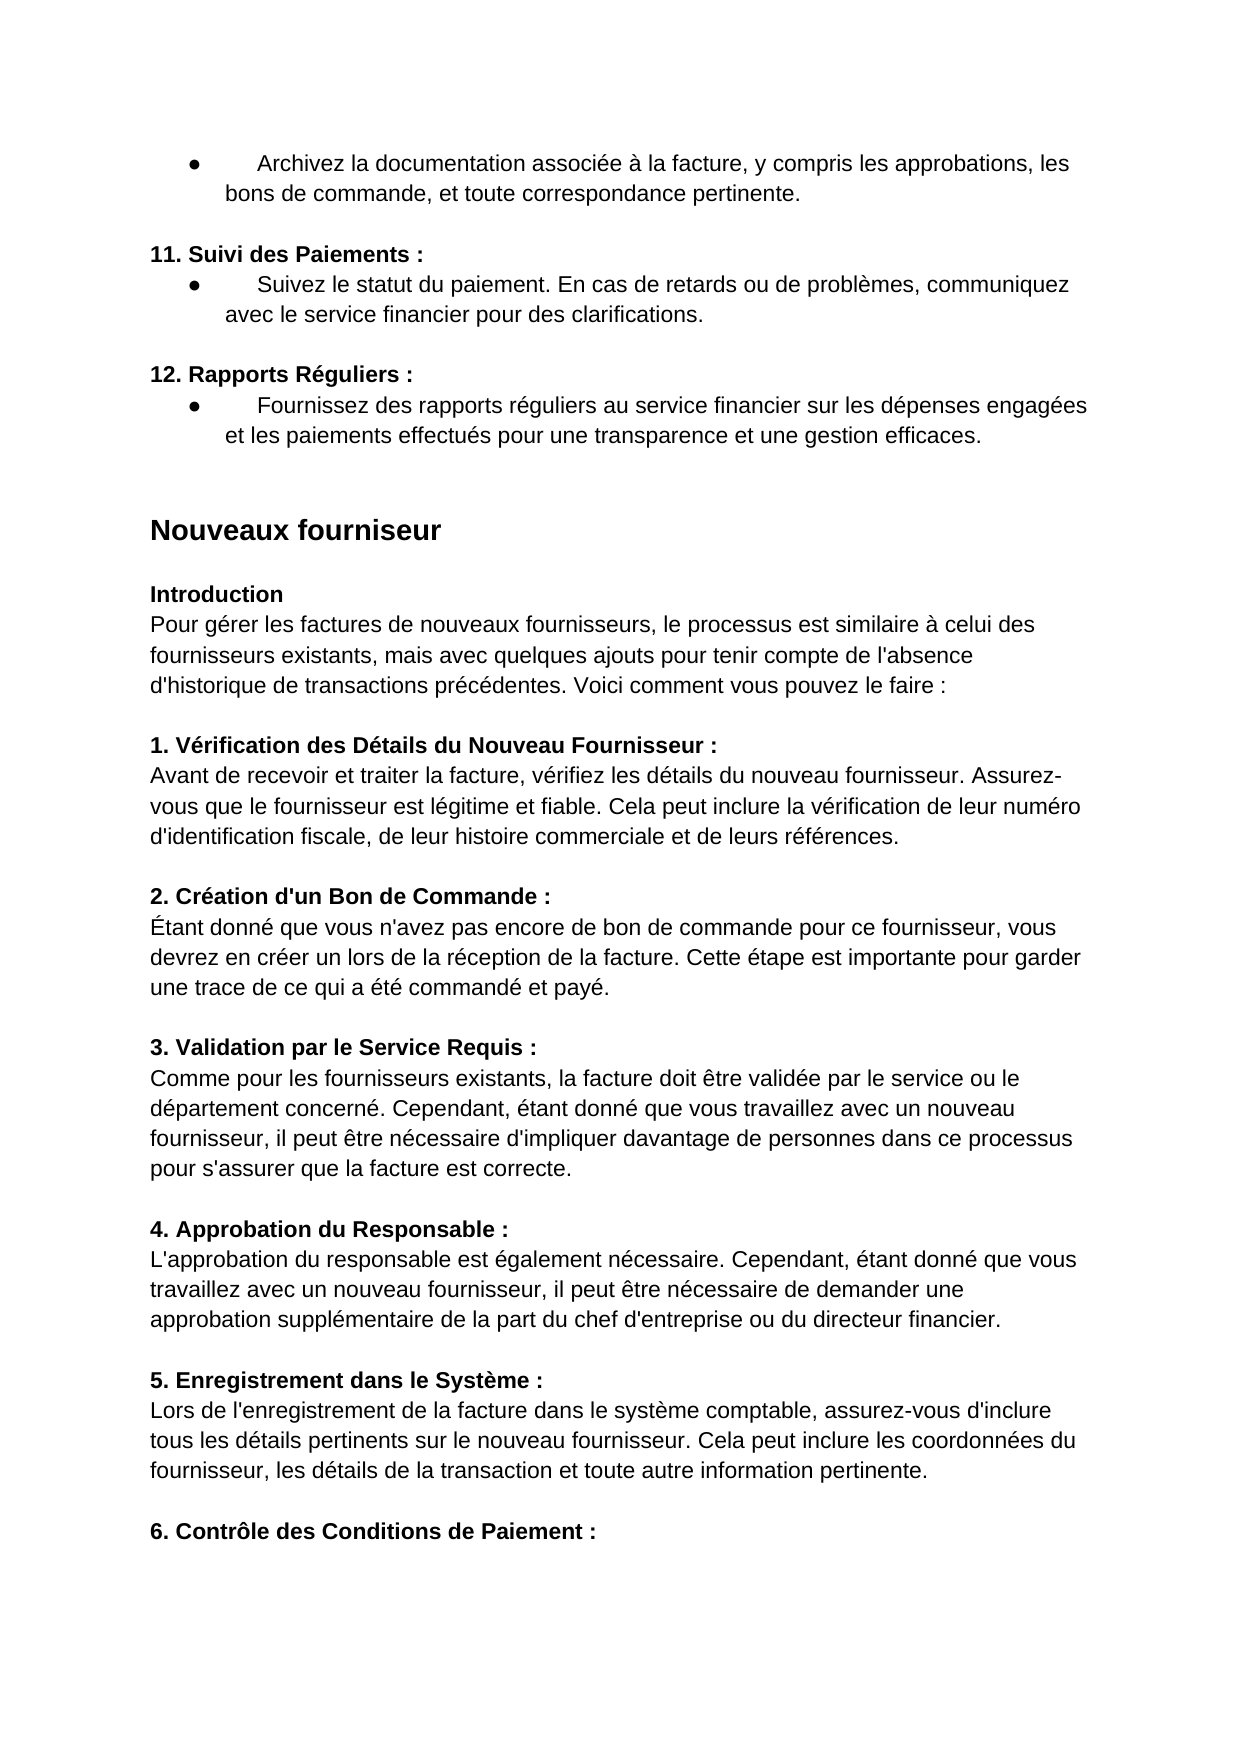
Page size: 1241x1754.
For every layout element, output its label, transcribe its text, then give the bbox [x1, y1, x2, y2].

text 5. Enregistrement dans le Système : [150, 1367, 1090, 1393]
text L'approbation du responsable est également nécessaire. Cependant, étant donné que vous travaillez avec un nouveau fournisseur, il peut être nécessaire de demander une approbation supplémentaire de la part du chef d'entreprise ou du directeur financier. [150, 1246, 1090, 1333]
text 6. Contrôle des Conditions de Paiement : [150, 1518, 1090, 1544]
text Avant de recevoir et traiter la facture, vérifiez les détails du nouveau fournisseur. Assurez-vous que le fournisseur est légitime et fiable. Cela peut inclure la vérification de leur numéro d'identification fiscale, de leur histoire commerciale et de leurs références. [150, 762, 1090, 849]
text 4. Approbation du Responsable : [150, 1216, 1090, 1242]
text 2. Création d'un Bon de Commande : [150, 883, 1090, 910]
text 3. Validation par le Service Requis : [150, 1034, 1090, 1061]
list Archivez la documentation associée à la facture, y compris les approbations, les bons de commande, et toute correspondance pertinente. [187, 150, 1090, 207]
text Comme pour les fournisseurs existants, la facture doit être validée par le service ou le département concerné. Cependant, étant donné que vous travaillez avec un nouveau fournisseur, il peut être nécessaire d'impliquer davantage de personnes dans ce processus pour s'assurer que la facture est correcte. [150, 1064, 1090, 1182]
text Introduction [150, 581, 1090, 608]
list Suivez le statut du paiement. En cas de retards ou de problèmes, communiquez avec le service financier pour des clarifications. [187, 271, 1090, 327]
text Lors de l'enregistrement de la facture dans le système comptable, assurez-vous d'inclure tous les détails pertinents sur le nouveau fournisseur. Cela peut inclure les coordonnées du fournisseur, les détails de la transaction et toute autre information pertinente. [150, 1397, 1090, 1484]
text Pour gérer les factures de nouveaux fournisseurs, le processus est similaire à celui des fournisseurs existants, mais avec quelques ajouts pour tenir compte de l'absence d'historique de transactions précédentes. Voici comment vous pouvez le faire : [150, 611, 1090, 698]
text Étant donné que vous n'avez pas encore de bon de commande pour ce fournisseur, vous devrez en créer un lors de la réception de la facture. Cette étape est importante pour garder une trace de ce qui a été commandé et payé. [150, 913, 1090, 1000]
text 12. Rapports Réguliers : [150, 361, 1090, 388]
text Nouveaux fourniseur [150, 512, 1090, 546]
list Fournissez des rapports réguliers au service financier sur les dépenses engagées et les paiements effectués pour une transparence et une gestion efficaces. [187, 392, 1090, 448]
text 11. Suivi des Paiements : [150, 241, 1090, 267]
text 1. Vérification des Détails du Nouveau Fournisseur : [150, 732, 1090, 759]
